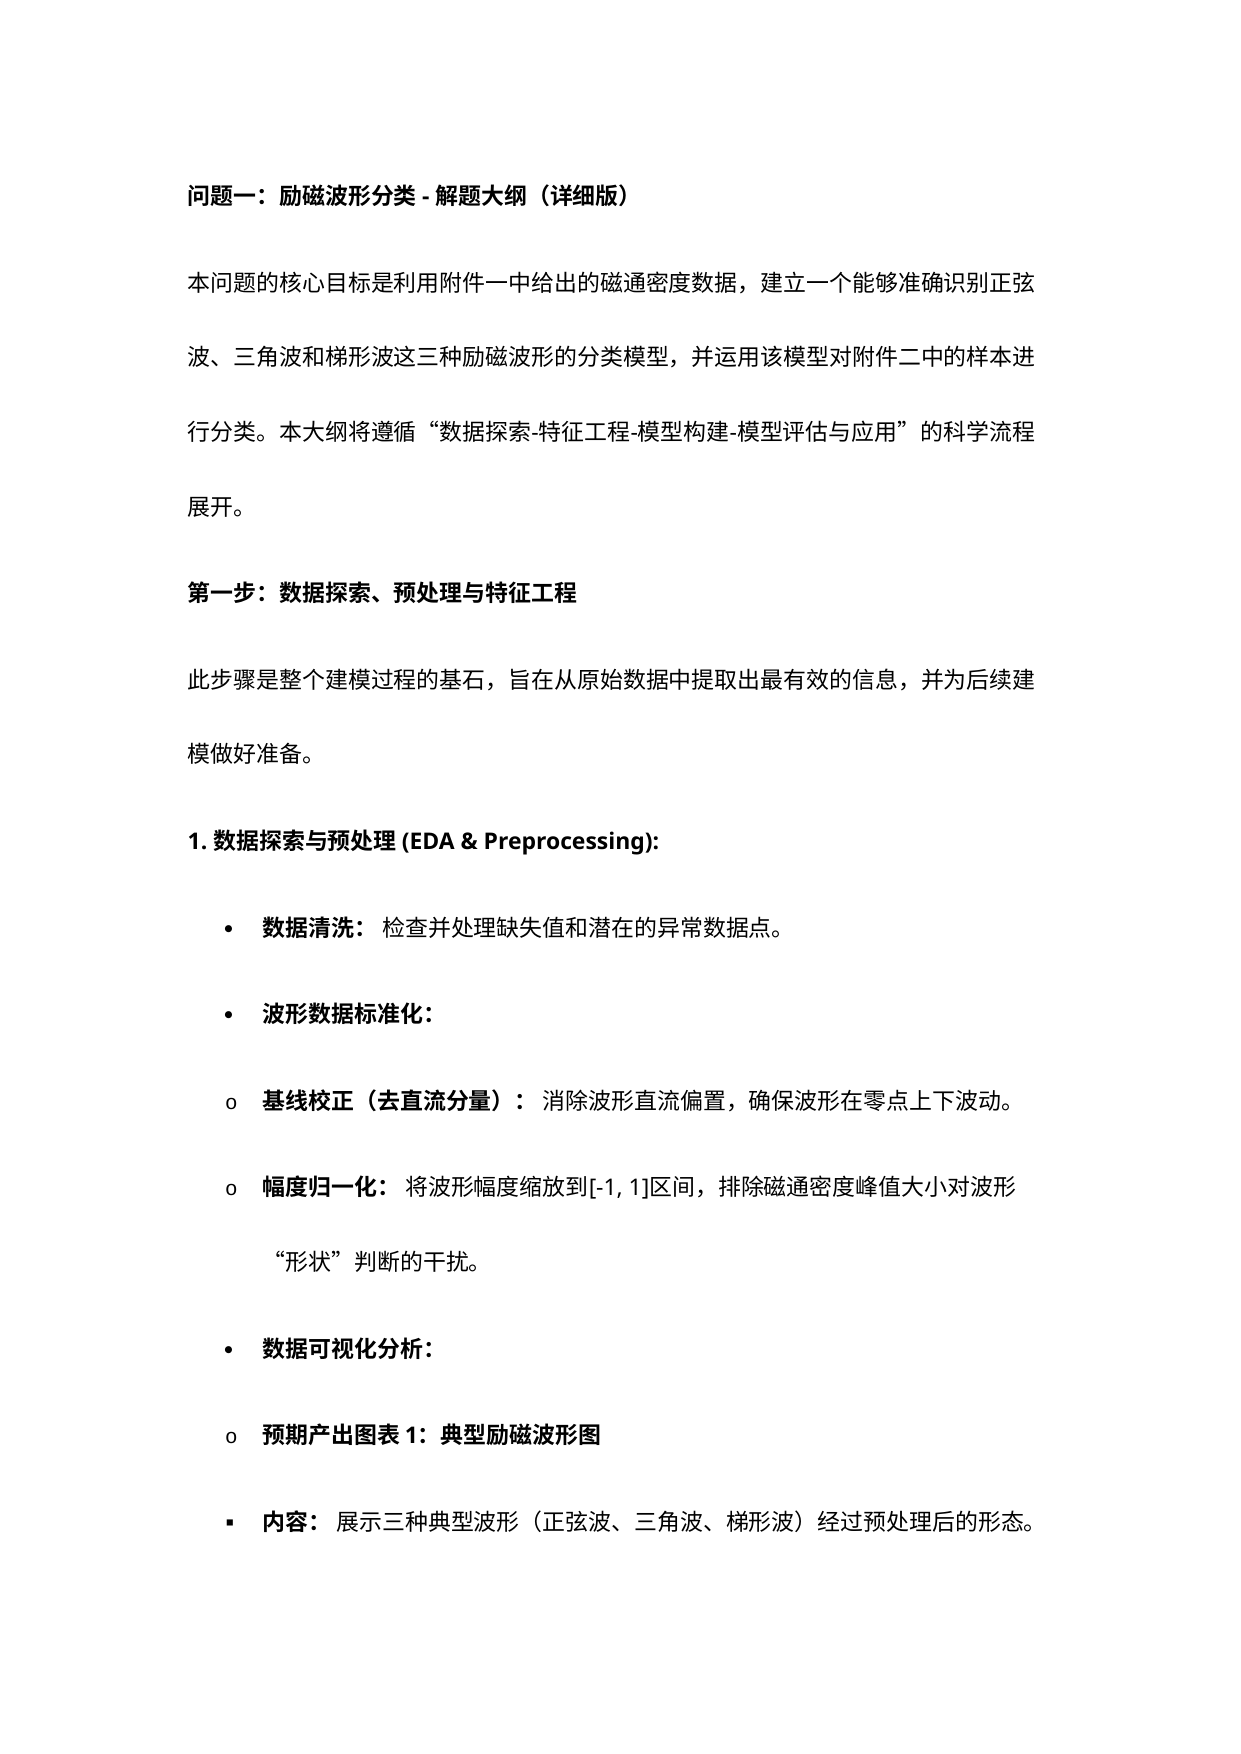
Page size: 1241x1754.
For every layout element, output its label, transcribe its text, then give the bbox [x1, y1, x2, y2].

list 数据清洗： 检查并处理缺失值和潜在的异常数据点。 [225, 894, 1053, 959]
text 1. 数据探索与预处理 (EDA & Preprocessing): [187, 807, 1053, 872]
list 基线校正（去直流分量）： 消除波形直流偏置，确保波形在零点上下波动。 [225, 1067, 1053, 1132]
list 预期产出图表1：典型励磁波形图 [225, 1401, 1053, 1466]
text 第一步：数据探索、预处理与特征工程 [187, 559, 1053, 624]
list 幅度归一化： 将波形幅度缩放到[-1, 1]区间，排除磁通密度峰值大小对波形“形状”判断的干扰。 [225, 1153, 1053, 1293]
text 本问题的核心目标是利用附件一中给出的磁通密度数据，建立一个能够准确识别正弦波、三角波和梯形波这三种励磁波形的分类模型，并运用该模型对附件二中的样本进行分类。本大纲将遵循“数据探索-特征工程-模型构建-模型评估与应用”的科学流程展开。 [187, 249, 1053, 538]
list 内容： 展示三种典型波形（正弦波、三角波、梯形波）经过预处理后的形态。 [225, 1488, 1053, 1553]
text 此步骤是整个建模过程的基石，旨在从原始数据中提取出最有效的信息，并为后续建模做好准备。 [187, 646, 1053, 786]
text 问题一：励磁波形分类 - 解题大纲（详细版） [187, 162, 1053, 227]
list 数据可视化分析： [225, 1315, 1053, 1380]
list 波形数据标准化： [225, 980, 1053, 1045]
